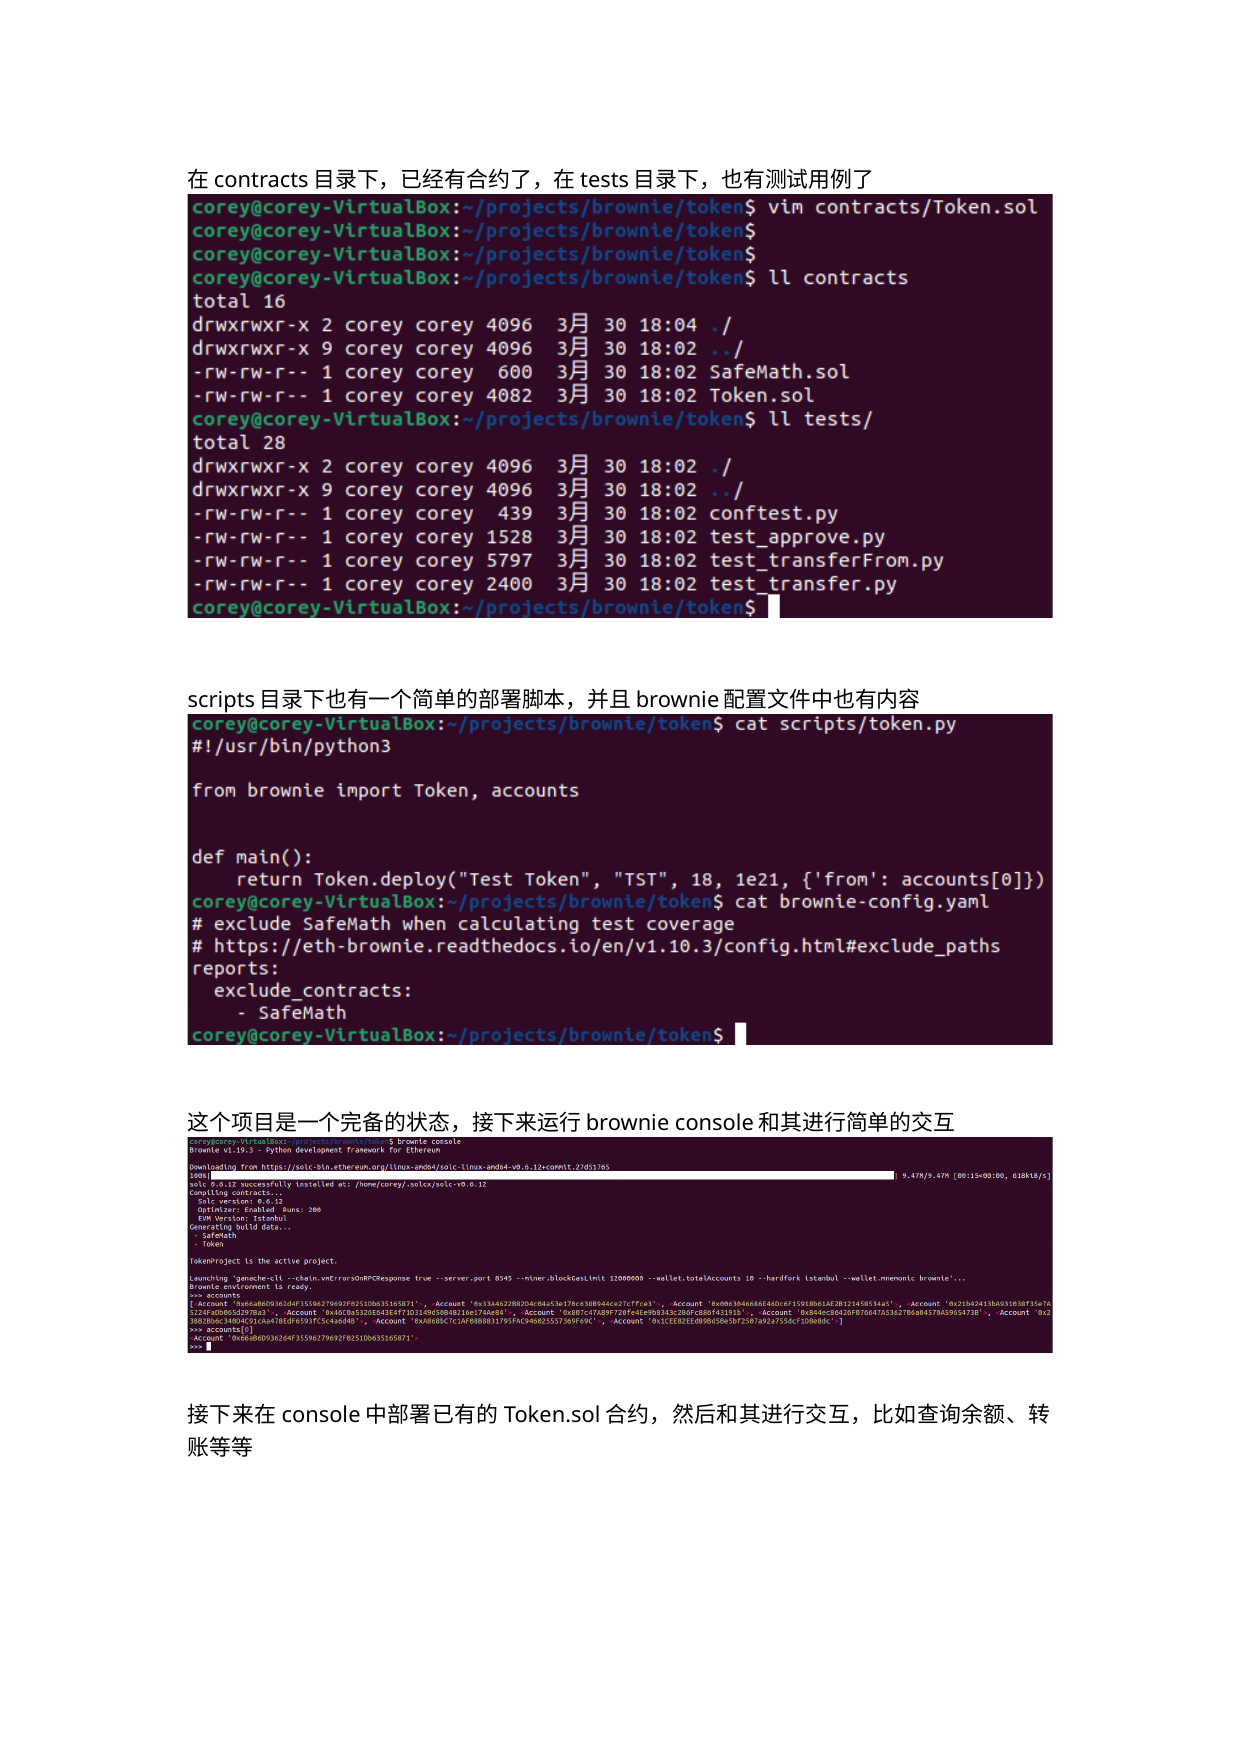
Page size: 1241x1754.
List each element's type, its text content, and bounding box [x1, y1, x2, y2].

picture [187, 194, 1053, 618]
text 接下来在console中部署已有的Token.sol合约，然后和其进行交互，比如查询余额、转账等等 [187, 1397, 1053, 1462]
text 在contracts目录下，已经有合约了，在tests目录下，也有测试用例了 [187, 162, 1053, 194]
text scripts目录下也有一个简单的部署脚本，并且brownie配置文件中也有内容 [187, 682, 1053, 714]
picture [187, 714, 1053, 1045]
picture [187, 1137, 1053, 1353]
text 这个项目是一个完备的状态，接下来运行brownie console和其进行简单的交互 [187, 1104, 1053, 1137]
